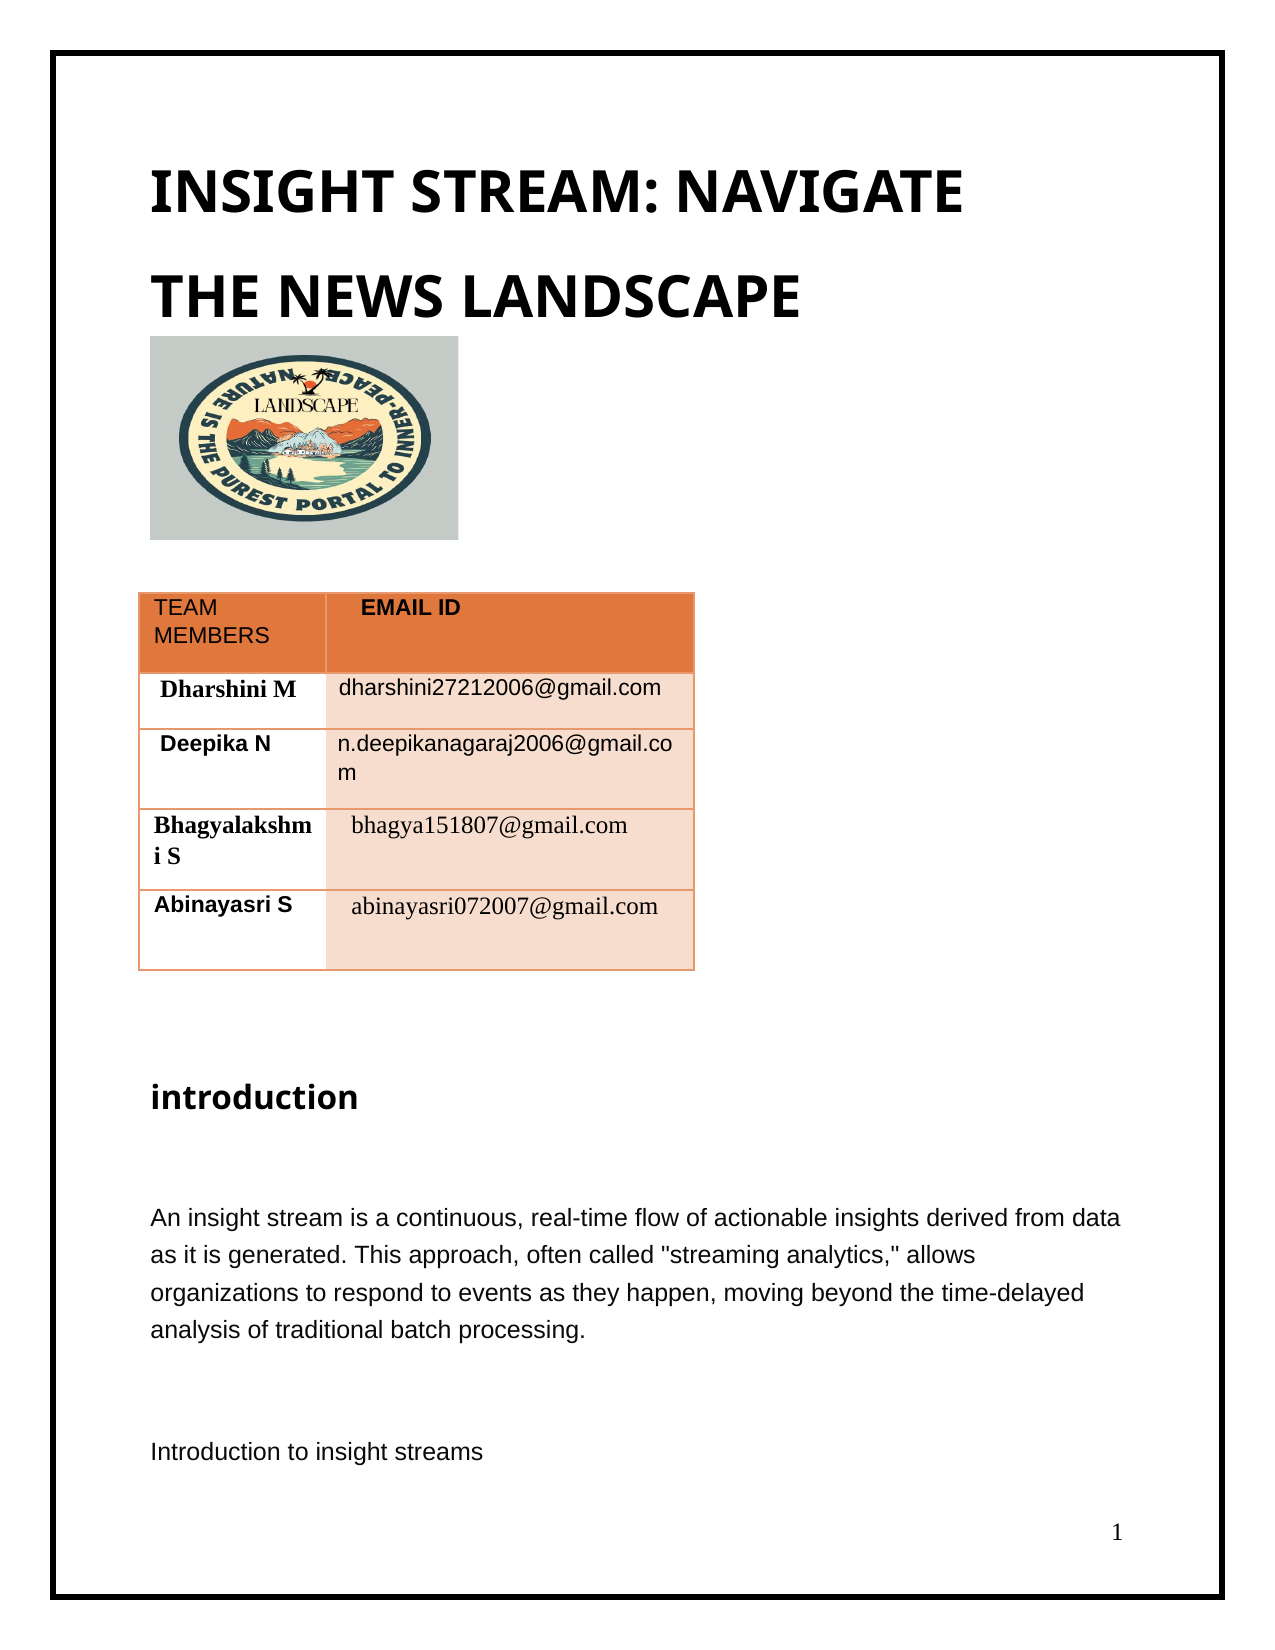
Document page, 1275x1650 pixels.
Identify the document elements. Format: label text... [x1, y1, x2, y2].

text Insight stream: navigate [150, 150, 1123, 229]
table_cell dharshini27212006@gmail.com [326, 674, 693, 728]
picture [150, 336, 459, 540]
table_header TEAM MEMBERS [140, 594, 325, 672]
table_header EMAIL ID [327, 594, 693, 672]
table_cell Dharshini M [140, 674, 326, 728]
table_cell Deepika N [140, 730, 326, 808]
text introduction [150, 1074, 1123, 1119]
table_cell n.deepikanagaraj2006@gmail.com [326, 730, 693, 808]
table_cell abinayasri072007@gmail.com [326, 891, 693, 969]
text the news landscape [150, 254, 1123, 539]
table_cell Abinayasri S [140, 891, 326, 969]
table_cell Bhagyalakshmi S [140, 810, 326, 889]
text An insight stream is a continuous, real-time flow of actionable insights derived from data as it is generated. This approach, often called "streaming analytics," allows organizations to respond to events as they happen, moving beyond the time-delayed analysis of traditional batch processing. [150, 1194, 1123, 1344]
table_cell bhagya151807@gmail.com [326, 810, 693, 889]
text Introduction to insight streams [150, 1422, 1123, 1466]
